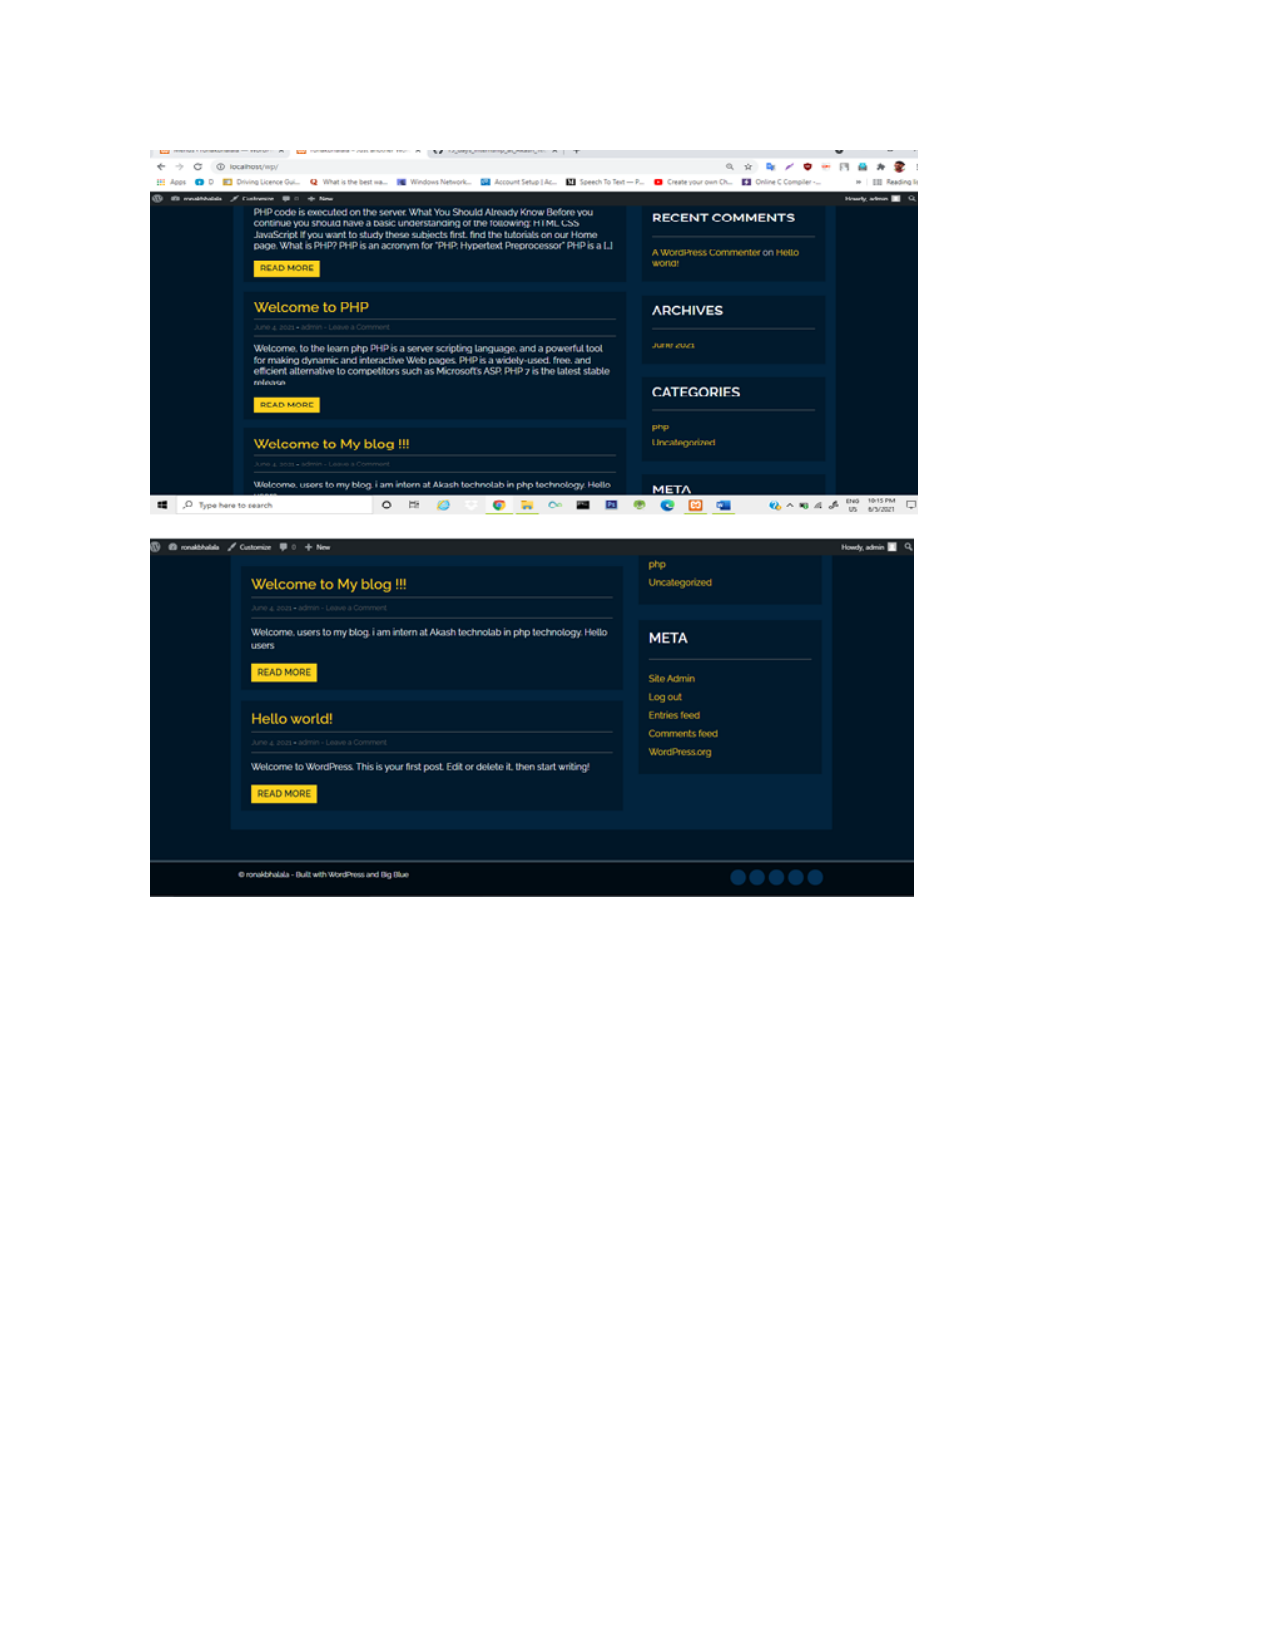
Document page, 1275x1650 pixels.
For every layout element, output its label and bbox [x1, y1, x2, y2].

picture [150, 535, 914, 897]
picture [150, 150, 918, 517]
